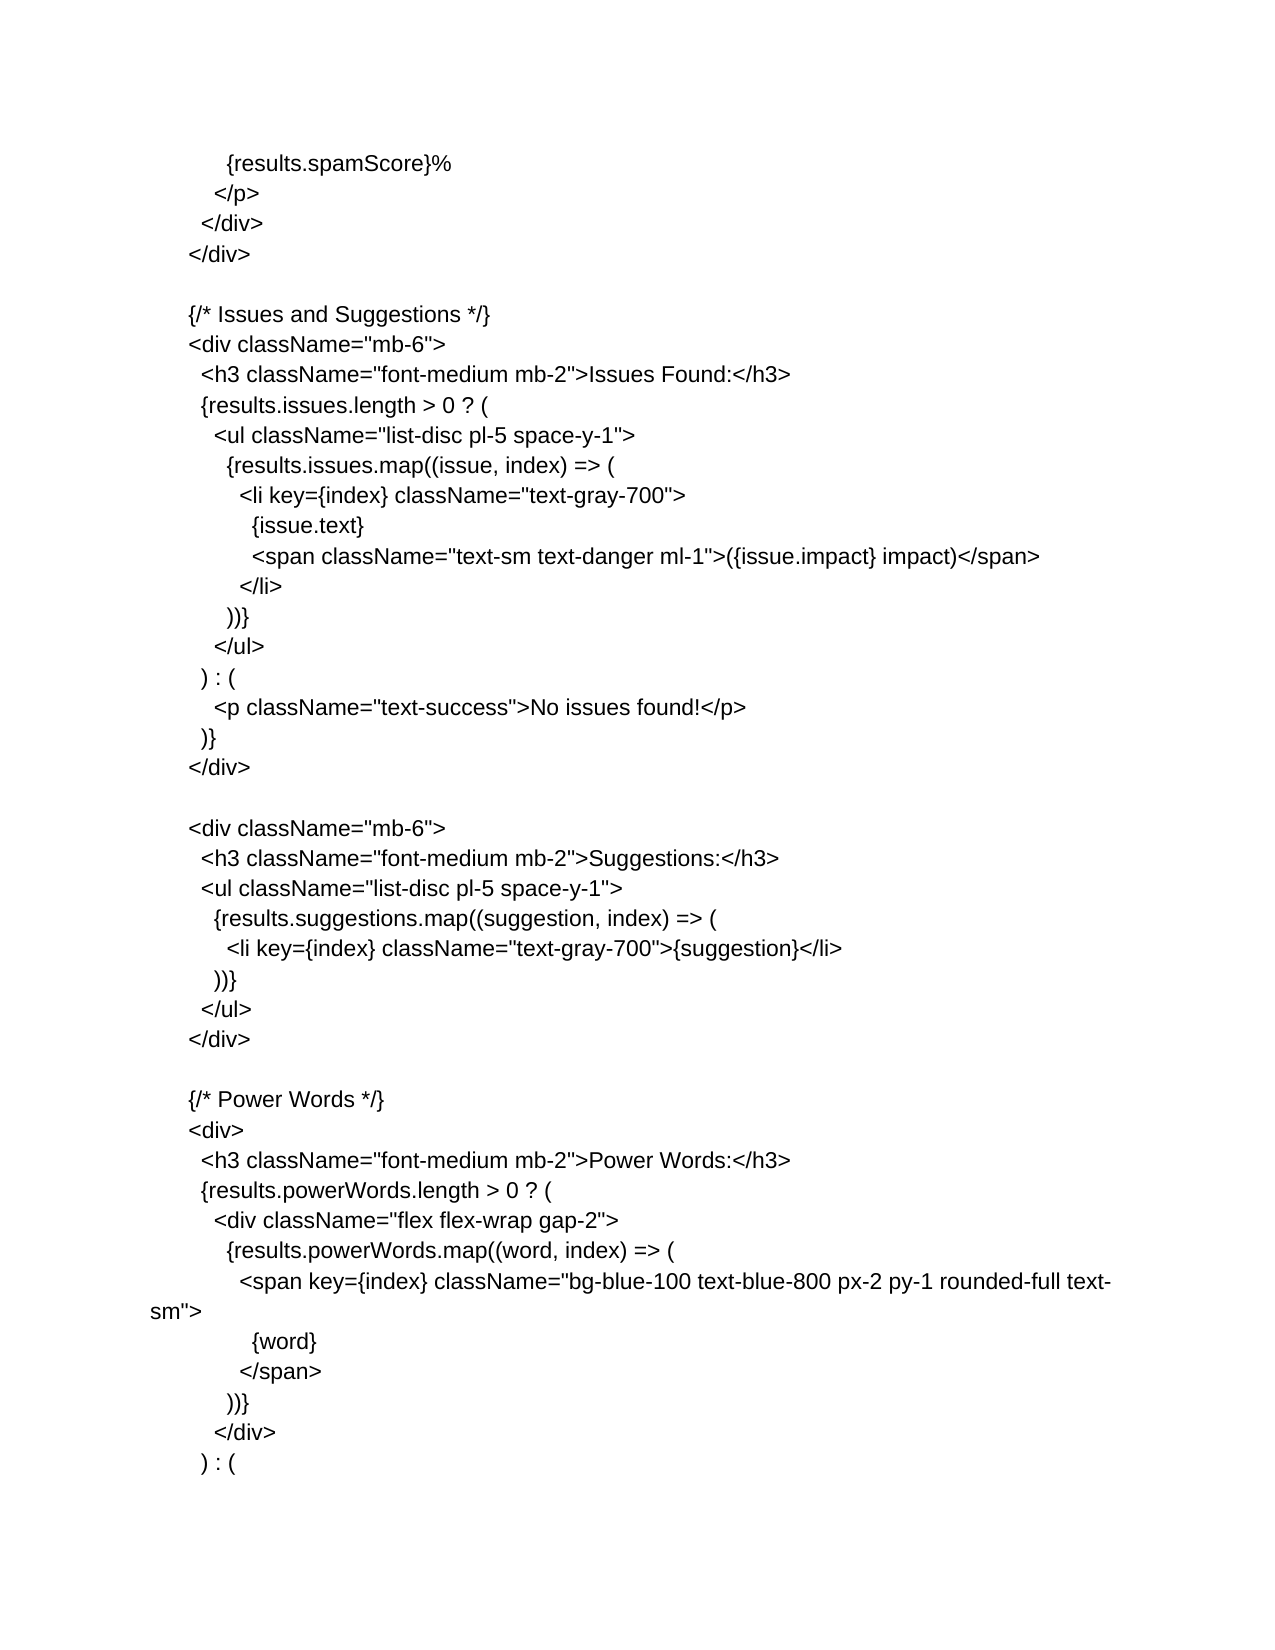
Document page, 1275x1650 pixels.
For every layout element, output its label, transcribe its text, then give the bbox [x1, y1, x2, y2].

text </div> [150, 210, 1125, 237]
text </div> [150, 1419, 1125, 1445]
text )} [150, 724, 1125, 750]
text </span> [150, 1358, 1125, 1385]
text {/* Issues and Suggestions */} [150, 301, 1125, 327]
text <li key={index} className="text-gray-700"> [150, 482, 1125, 509]
text </div> [150, 754, 1125, 781]
text {results.issues.map((issue, index) => ( [150, 452, 1125, 478]
text </div> [150, 1026, 1125, 1052]
text <p className="text-success">No issues found!</p> [150, 694, 1125, 720]
text </ul> [150, 996, 1125, 1022]
text </p> [150, 180, 1125, 207]
text ))} [150, 603, 1125, 629]
text {results.powerWords.map((word, index) => ( [150, 1237, 1125, 1264]
text {/* Power Words */} [150, 1086, 1125, 1113]
text ))} [150, 966, 1125, 992]
text </ul> [150, 633, 1125, 660]
text <div className="mb-6"> [150, 331, 1125, 358]
text <div> [150, 1117, 1125, 1143]
text ) : ( [150, 663, 1125, 690]
text <span className="text-sm text-danger ml-1">({issue.impact} impact)</span> [150, 543, 1125, 569]
text <ul className="list-disc pl-5 space-y-1"> [150, 875, 1125, 901]
text {word} [150, 1328, 1125, 1354]
text {results.issues.length > 0 ? ( [150, 392, 1125, 418]
text <ul className="list-disc pl-5 space-y-1"> [150, 422, 1125, 448]
text <div className="flex flex-wrap gap-2"> [150, 1207, 1125, 1234]
text <h3 className="font-medium mb-2">Suggestions:</h3> [150, 845, 1125, 871]
text </li> [150, 573, 1125, 599]
text {results.spamScore}% [150, 150, 1125, 176]
text ))} [150, 1388, 1125, 1415]
text <li key={index} className="text-gray-700">{suggestion}</li> [150, 935, 1125, 962]
text {results.suggestions.map((suggestion, index) => ( [150, 905, 1125, 932]
text </div> [150, 241, 1125, 267]
text {issue.text} [150, 512, 1125, 539]
text <h3 className="font-medium mb-2">Power Words:</h3> [150, 1147, 1125, 1173]
text <div className="mb-6"> [150, 814, 1125, 841]
text <h3 className="font-medium mb-2">Issues Found:</h3> [150, 361, 1125, 388]
text <span key={index} className="bg-blue-100 text-blue-800 px-2 py-1 rounded-full text-sm"> [150, 1268, 1125, 1324]
text ) : ( [150, 1449, 1125, 1475]
text {results.powerWords.length > 0 ? ( [150, 1177, 1125, 1203]
